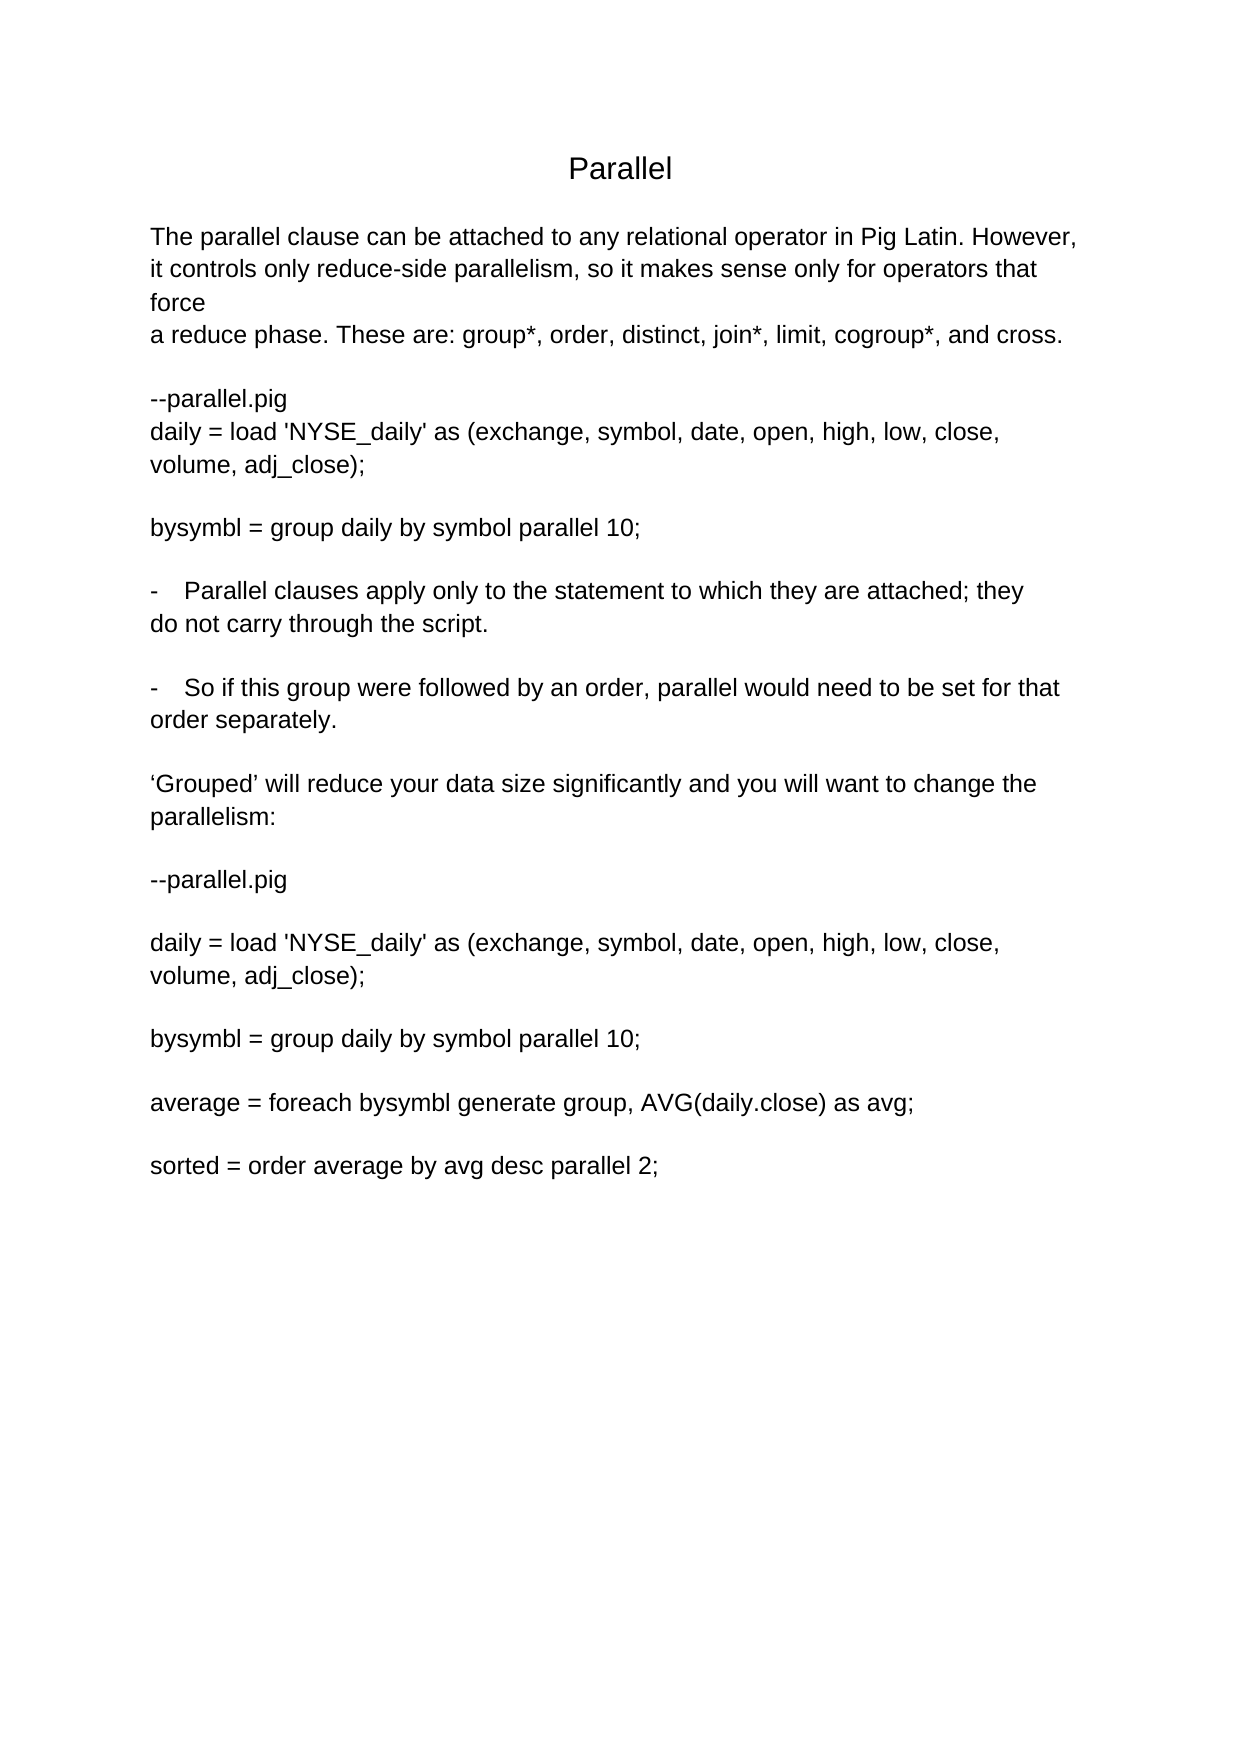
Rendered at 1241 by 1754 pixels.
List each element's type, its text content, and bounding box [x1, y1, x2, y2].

text ‘Grouped’ will reduce your data size significantly and you will want to change the parallelism: [150, 769, 1090, 831]
text average = foreach bysymbl generate group, AVG(daily.close) as avg; [150, 1088, 1090, 1116]
text bysymbl = group daily by symbol parallel 10; [150, 1024, 1090, 1053]
text daily = load 'NYSE_daily' as (exchange, symbol, date, open, high, low, close, [150, 417, 1090, 446]
text The parallel clause can be attached to any relational operator in Pig Latin. However, [150, 221, 1090, 250]
text daily = load 'NYSE_daily' as (exchange, symbol, date, open, high, low, close, [150, 928, 1090, 957]
text bysymbl = group daily by symbol parallel 10; [150, 513, 1090, 542]
text it controls only reduce-side parallelism, so it makes sense only for operators that force [150, 254, 1090, 316]
text volume, adj_close); [150, 450, 1090, 478]
text Parallel [150, 150, 1090, 186]
text - So if this group were followed by an order, parallel would need to be set for that order separately. [150, 672, 1090, 734]
text - Parallel clauses apply only to the statement to which they are attached; they [150, 576, 1090, 605]
text volume, adj_close); [150, 961, 1090, 990]
text do not carry through the script. [150, 609, 1090, 638]
text a reduce phase. These are: group*, order, distinct, join*, limit, cogroup*, and cross. [150, 321, 1090, 349]
text --parallel.pig [150, 865, 1090, 894]
text --parallel.pig [150, 384, 1090, 412]
text sorted = order average by avg desc parallel 2; [150, 1151, 1090, 1180]
